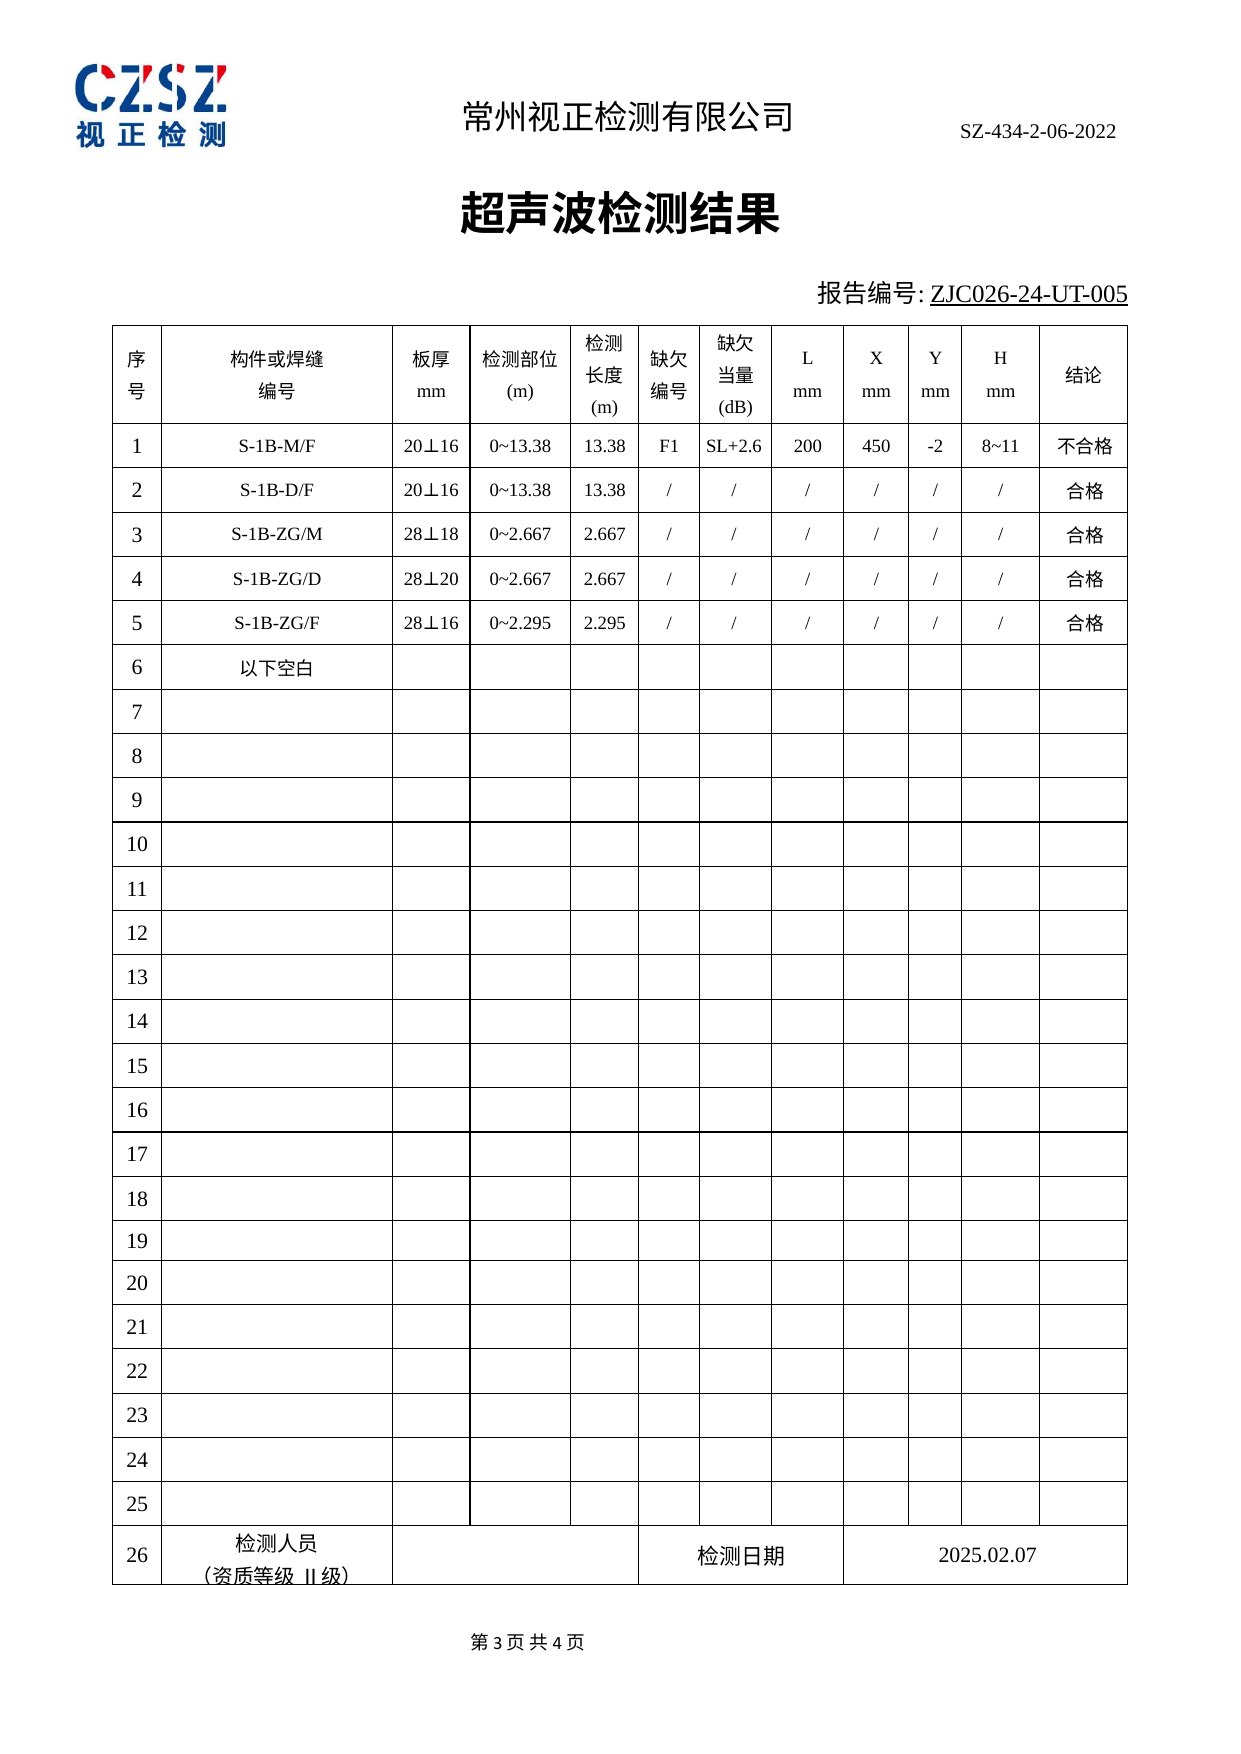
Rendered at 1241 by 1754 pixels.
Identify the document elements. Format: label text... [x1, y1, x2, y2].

table_cell [909, 1349, 961, 1392]
table_cell [772, 1394, 843, 1437]
table_cell / [909, 468, 961, 512]
table_cell 合格 [1040, 468, 1127, 512]
table_cell [962, 1133, 1039, 1176]
table_cell [393, 1526, 638, 1584]
table_cell / [639, 513, 699, 556]
table_cell / [700, 513, 771, 556]
table_cell [162, 1305, 392, 1348]
table_cell / [844, 557, 908, 600]
table_cell [639, 1482, 699, 1525]
table_cell [162, 1177, 392, 1220]
table_cell [700, 1482, 771, 1525]
table_cell [844, 1438, 908, 1481]
table_cell / [639, 601, 699, 644]
table_header 检测 长度 (m) [571, 326, 638, 423]
table_cell [844, 1044, 908, 1087]
table_cell 25 [113, 1482, 161, 1525]
table_cell / [700, 601, 771, 644]
table_cell [393, 1394, 469, 1437]
table_cell [639, 645, 699, 689]
table_cell [844, 1177, 908, 1220]
table_cell [772, 778, 843, 821]
table_cell [772, 1221, 843, 1260]
table_cell [571, 645, 638, 689]
table_cell [571, 1394, 638, 1437]
table_cell [962, 867, 1039, 910]
table_cell [471, 690, 570, 733]
table_cell [639, 1044, 699, 1087]
table_cell 26 [113, 1526, 161, 1584]
table_cell 2 [113, 468, 161, 512]
table_cell / [962, 513, 1039, 556]
table_cell [700, 734, 771, 777]
table_cell [1040, 867, 1127, 910]
table_cell 检测人员 （资质等级 Ⅱ级） [162, 1526, 392, 1584]
table_cell [1040, 1088, 1127, 1131]
table_cell / [700, 468, 771, 512]
table_cell 17 [113, 1133, 161, 1176]
table_cell 1 [113, 424, 161, 467]
table_cell [962, 1044, 1039, 1087]
table_cell 2.667 [571, 513, 638, 556]
table_cell S-1B-ZG/F [162, 601, 392, 644]
table_cell [909, 823, 961, 866]
table_cell [1040, 823, 1127, 866]
table_cell 13.38 [571, 424, 638, 467]
table_cell / [962, 557, 1039, 600]
table_cell [471, 1261, 570, 1304]
table_cell [162, 1438, 392, 1481]
table_cell [772, 645, 843, 689]
table_cell [471, 1221, 570, 1260]
table_cell [571, 690, 638, 733]
table_cell [1040, 1221, 1127, 1260]
table_cell S-1B-ZG/M [162, 513, 392, 556]
table_cell [393, 1305, 469, 1348]
table_cell [471, 1177, 570, 1220]
table_cell / [772, 601, 843, 644]
table_cell [639, 1221, 699, 1260]
table_cell 18 [113, 1177, 161, 1220]
table_cell [844, 778, 908, 821]
table_cell / [962, 601, 1039, 644]
table_cell [1040, 1261, 1127, 1304]
table_cell [162, 1261, 392, 1304]
table_cell [700, 823, 771, 866]
table_cell [962, 1000, 1039, 1043]
table_cell 2.667 [571, 557, 638, 600]
table_cell [1040, 955, 1127, 998]
table_cell [844, 823, 908, 866]
table_cell [639, 911, 699, 954]
table_cell [571, 1177, 638, 1220]
table_cell [639, 823, 699, 866]
table_cell [471, 1349, 570, 1392]
table_cell [909, 645, 961, 689]
table_cell [393, 955, 469, 998]
table_cell [639, 734, 699, 777]
table_cell 13.38 [571, 468, 638, 512]
table_cell [471, 645, 570, 689]
table_cell [962, 1261, 1039, 1304]
table_cell [772, 955, 843, 998]
table_cell 20⊥16 [393, 424, 469, 467]
table_cell [639, 1261, 699, 1304]
table_cell 合格 [1040, 557, 1127, 600]
table_cell [772, 734, 843, 777]
text 超声波检测结果 [112, 162, 1128, 259]
table_cell 13 [113, 955, 161, 998]
table_cell [471, 867, 570, 910]
table_cell [571, 1133, 638, 1176]
table_cell [844, 1133, 908, 1176]
table_cell [162, 1349, 392, 1392]
table_cell [1040, 645, 1127, 689]
table_cell -2 [909, 424, 961, 467]
table_cell 15 [113, 1044, 161, 1087]
table_cell [700, 1438, 771, 1481]
table_cell [772, 911, 843, 954]
table_cell [844, 1000, 908, 1043]
table_cell [1040, 911, 1127, 954]
table_cell [700, 867, 771, 910]
table_cell [772, 823, 843, 866]
table_cell [772, 1044, 843, 1087]
table_header 构件或焊缝 编号 [162, 326, 392, 423]
table_cell [162, 690, 392, 733]
table_cell [471, 1482, 570, 1525]
table_cell [639, 1000, 699, 1043]
table_cell [393, 778, 469, 821]
table_cell [844, 690, 908, 733]
table_cell [571, 955, 638, 998]
table_cell / [639, 557, 699, 600]
table_cell [393, 911, 469, 954]
table_cell / [909, 513, 961, 556]
table_cell [962, 1088, 1039, 1131]
table_cell [772, 1088, 843, 1131]
table_cell [162, 1044, 392, 1087]
table_cell [162, 1000, 392, 1043]
table_cell [909, 1000, 961, 1043]
table_cell [571, 1305, 638, 1348]
table_header 缺欠 编号 [639, 326, 699, 423]
table_cell [844, 1088, 908, 1131]
table_cell 23 [113, 1394, 161, 1437]
table_cell [700, 1394, 771, 1437]
table_cell [962, 823, 1039, 866]
table_cell [772, 1177, 843, 1220]
table_cell [962, 690, 1039, 733]
table_cell [700, 911, 771, 954]
table_cell 19 [113, 1221, 161, 1260]
table_header 缺欠当量 (dB) [700, 326, 771, 423]
table_cell [700, 955, 771, 998]
table_cell [393, 1133, 469, 1176]
table_header 结论 [1040, 326, 1127, 423]
table_cell 以下空白 [162, 645, 392, 689]
table_cell [909, 955, 961, 998]
table_cell [962, 1177, 1039, 1220]
table_cell / [844, 468, 908, 512]
table_cell [909, 1133, 961, 1176]
table_cell 20 [113, 1261, 161, 1304]
table_cell [639, 690, 699, 733]
table_cell [162, 823, 392, 866]
table_cell [909, 1044, 961, 1087]
table_cell [700, 645, 771, 689]
table_cell [1040, 1305, 1127, 1348]
table_cell / [772, 557, 843, 600]
table_cell [639, 778, 699, 821]
text 报告编号: ZJC026-24-UT-005 [112, 259, 1128, 324]
table_cell 3 [113, 513, 161, 556]
table_cell 24 [113, 1438, 161, 1481]
table_cell [844, 1349, 908, 1392]
table_cell [844, 734, 908, 777]
table_cell [962, 645, 1039, 689]
table_cell [909, 778, 961, 821]
table_cell 0~2.295 [471, 601, 570, 644]
table_cell 16 [113, 1088, 161, 1131]
table_cell [571, 1221, 638, 1260]
table_cell S-1B-M/F [162, 424, 392, 467]
table_cell [471, 1088, 570, 1131]
table_header 序号 [113, 326, 161, 423]
table_cell [393, 1349, 469, 1392]
table_cell [471, 1305, 570, 1348]
table_cell 8 [113, 734, 161, 777]
table_cell / [844, 601, 908, 644]
table_cell [393, 1044, 469, 1087]
table_cell 20⊥16 [393, 468, 469, 512]
table_cell [962, 1438, 1039, 1481]
table_cell 7 [113, 690, 161, 733]
table_cell 450 [844, 424, 908, 467]
table_cell 12 [113, 911, 161, 954]
table_cell [772, 1133, 843, 1176]
table_cell [1040, 1133, 1127, 1176]
table_cell [571, 734, 638, 777]
table_cell 28⊥16 [393, 601, 469, 644]
table_cell [700, 1044, 771, 1087]
table_cell [571, 1261, 638, 1304]
table_cell [1040, 1394, 1127, 1437]
table_cell [471, 823, 570, 866]
table_cell [639, 955, 699, 998]
table_cell [571, 1438, 638, 1481]
table_cell [471, 1000, 570, 1043]
table_cell [962, 1349, 1039, 1392]
table_cell [393, 734, 469, 777]
table_cell [571, 823, 638, 866]
table_cell [700, 1221, 771, 1260]
table_cell 6 [113, 645, 161, 689]
table_cell [471, 734, 570, 777]
table_cell S-1B-ZG/D [162, 557, 392, 600]
table_cell [471, 778, 570, 821]
table_cell [393, 1261, 469, 1304]
table_cell 21 [113, 1305, 161, 1348]
table_cell [162, 911, 392, 954]
table_cell [909, 1438, 961, 1481]
table_cell S-1B-D/F [162, 468, 392, 512]
table_cell [471, 955, 570, 998]
table_cell [1040, 1044, 1127, 1087]
table_cell 22 [113, 1349, 161, 1392]
table_cell 0~13.38 [471, 424, 570, 467]
table_cell 11 [113, 867, 161, 910]
table_cell [844, 1261, 908, 1304]
table_cell [909, 1088, 961, 1131]
table_cell [700, 1000, 771, 1043]
table_cell [393, 1000, 469, 1043]
table_cell [393, 1088, 469, 1131]
table_cell [844, 1221, 908, 1260]
table_cell [700, 1305, 771, 1348]
table_cell [700, 1133, 771, 1176]
table_cell [909, 690, 961, 733]
table_cell [571, 867, 638, 910]
table_cell / [772, 468, 843, 512]
table_header 板厚mm [393, 326, 469, 423]
table_header H mm [962, 326, 1039, 423]
table_cell [962, 778, 1039, 821]
table_cell [471, 911, 570, 954]
table_cell [700, 1177, 771, 1220]
table_cell 4 [113, 557, 161, 600]
table_cell 2025.02.07 [844, 1526, 1127, 1584]
table_cell 8~11 [962, 424, 1039, 467]
table_cell [639, 1133, 699, 1176]
table_cell / [700, 557, 771, 600]
table_cell [471, 1133, 570, 1176]
table_cell [700, 1349, 771, 1392]
table_cell / [962, 468, 1039, 512]
table_cell [1040, 734, 1127, 777]
table_cell [393, 867, 469, 910]
table_cell [393, 823, 469, 866]
table_cell [962, 1221, 1039, 1260]
table_cell [162, 1221, 392, 1260]
table_cell [471, 1438, 570, 1481]
table_cell [571, 778, 638, 821]
table_cell / [909, 557, 961, 600]
table_header Y mm [909, 326, 961, 423]
table_cell [909, 1261, 961, 1304]
table_cell [909, 1177, 961, 1220]
table_cell 合格 [1040, 513, 1127, 556]
table_cell [639, 1438, 699, 1481]
table_cell SL+2.6 [700, 424, 771, 467]
table_cell 14 [113, 1000, 161, 1043]
table_cell / [772, 513, 843, 556]
table_cell [393, 645, 469, 689]
table_cell [162, 1394, 392, 1437]
table_cell 不合格 [1040, 424, 1127, 467]
table_cell [844, 1394, 908, 1437]
table_cell [162, 955, 392, 998]
table_cell [1040, 1438, 1127, 1481]
table_cell [639, 1394, 699, 1437]
table_cell [639, 1349, 699, 1392]
table_cell [700, 1088, 771, 1131]
table_cell [844, 1305, 908, 1348]
table_cell [162, 734, 392, 777]
table_cell [700, 690, 771, 733]
table_cell [700, 778, 771, 821]
table_cell [700, 1261, 771, 1304]
table_cell [844, 867, 908, 910]
table_cell [571, 1044, 638, 1087]
table_cell [844, 645, 908, 689]
table_cell [772, 1261, 843, 1304]
table_cell [909, 1482, 961, 1525]
table_cell [909, 911, 961, 954]
table_cell [772, 1000, 843, 1043]
table_cell [393, 1438, 469, 1481]
table_cell [772, 1349, 843, 1392]
table_cell [772, 1438, 843, 1481]
table_cell [393, 690, 469, 733]
table_cell [1040, 1177, 1127, 1220]
table_cell 0~2.667 [471, 557, 570, 600]
table_cell 28⊥18 [393, 513, 469, 556]
table_cell 2.295 [571, 601, 638, 644]
table_cell [962, 955, 1039, 998]
table_cell [909, 867, 961, 910]
table_cell [571, 911, 638, 954]
table_cell [1040, 1000, 1127, 1043]
table_cell 9 [113, 778, 161, 821]
table_cell 0~13.38 [471, 468, 570, 512]
table_cell [162, 1133, 392, 1176]
table_header L mm [772, 326, 843, 423]
table_cell [962, 911, 1039, 954]
table_cell [962, 1305, 1039, 1348]
table_cell [962, 1482, 1039, 1525]
table_cell 28⊥20 [393, 557, 469, 600]
table_cell [909, 734, 961, 777]
table_cell 检测日期 [639, 1526, 843, 1584]
table_cell [772, 867, 843, 910]
table_cell [909, 1221, 961, 1260]
table_cell [772, 690, 843, 733]
picture [66, 51, 234, 153]
table_cell [639, 1088, 699, 1131]
table_cell [772, 1482, 843, 1525]
table_cell 合格 [1040, 601, 1127, 644]
table_header 检测部位 (m) [471, 326, 570, 423]
table_cell / [844, 513, 908, 556]
table_cell F1 [639, 424, 699, 467]
table_cell [471, 1394, 570, 1437]
table_cell [1040, 1349, 1127, 1392]
table_header X mm [844, 326, 908, 423]
table_cell [844, 911, 908, 954]
table_cell [1040, 778, 1127, 821]
table_cell [162, 778, 392, 821]
table_cell [393, 1221, 469, 1260]
table_cell 0~2.667 [471, 513, 570, 556]
table_cell [393, 1482, 469, 1525]
table_cell [162, 1482, 392, 1525]
table_cell [571, 1349, 638, 1392]
table_cell [909, 1305, 961, 1348]
table_cell [162, 1088, 392, 1131]
table_cell [772, 1305, 843, 1348]
table_cell [844, 1482, 908, 1525]
table_cell [909, 1394, 961, 1437]
table_cell / [909, 601, 961, 644]
table_cell [639, 1177, 699, 1220]
table_cell [639, 867, 699, 910]
table_cell [162, 867, 392, 910]
table_cell [393, 1177, 469, 1220]
table_cell [571, 1482, 638, 1525]
table_cell [962, 734, 1039, 777]
table_cell [571, 1088, 638, 1131]
table_cell [471, 1044, 570, 1087]
table_cell 10 [113, 823, 161, 866]
table_cell [639, 1305, 699, 1348]
table_cell / [639, 468, 699, 512]
table_cell [1040, 1482, 1127, 1525]
table_cell [1040, 690, 1127, 733]
table_cell [844, 955, 908, 998]
table_cell [962, 1394, 1039, 1437]
table_cell 200 [772, 424, 843, 467]
table_cell 5 [113, 601, 161, 644]
table_cell [571, 1000, 638, 1043]
